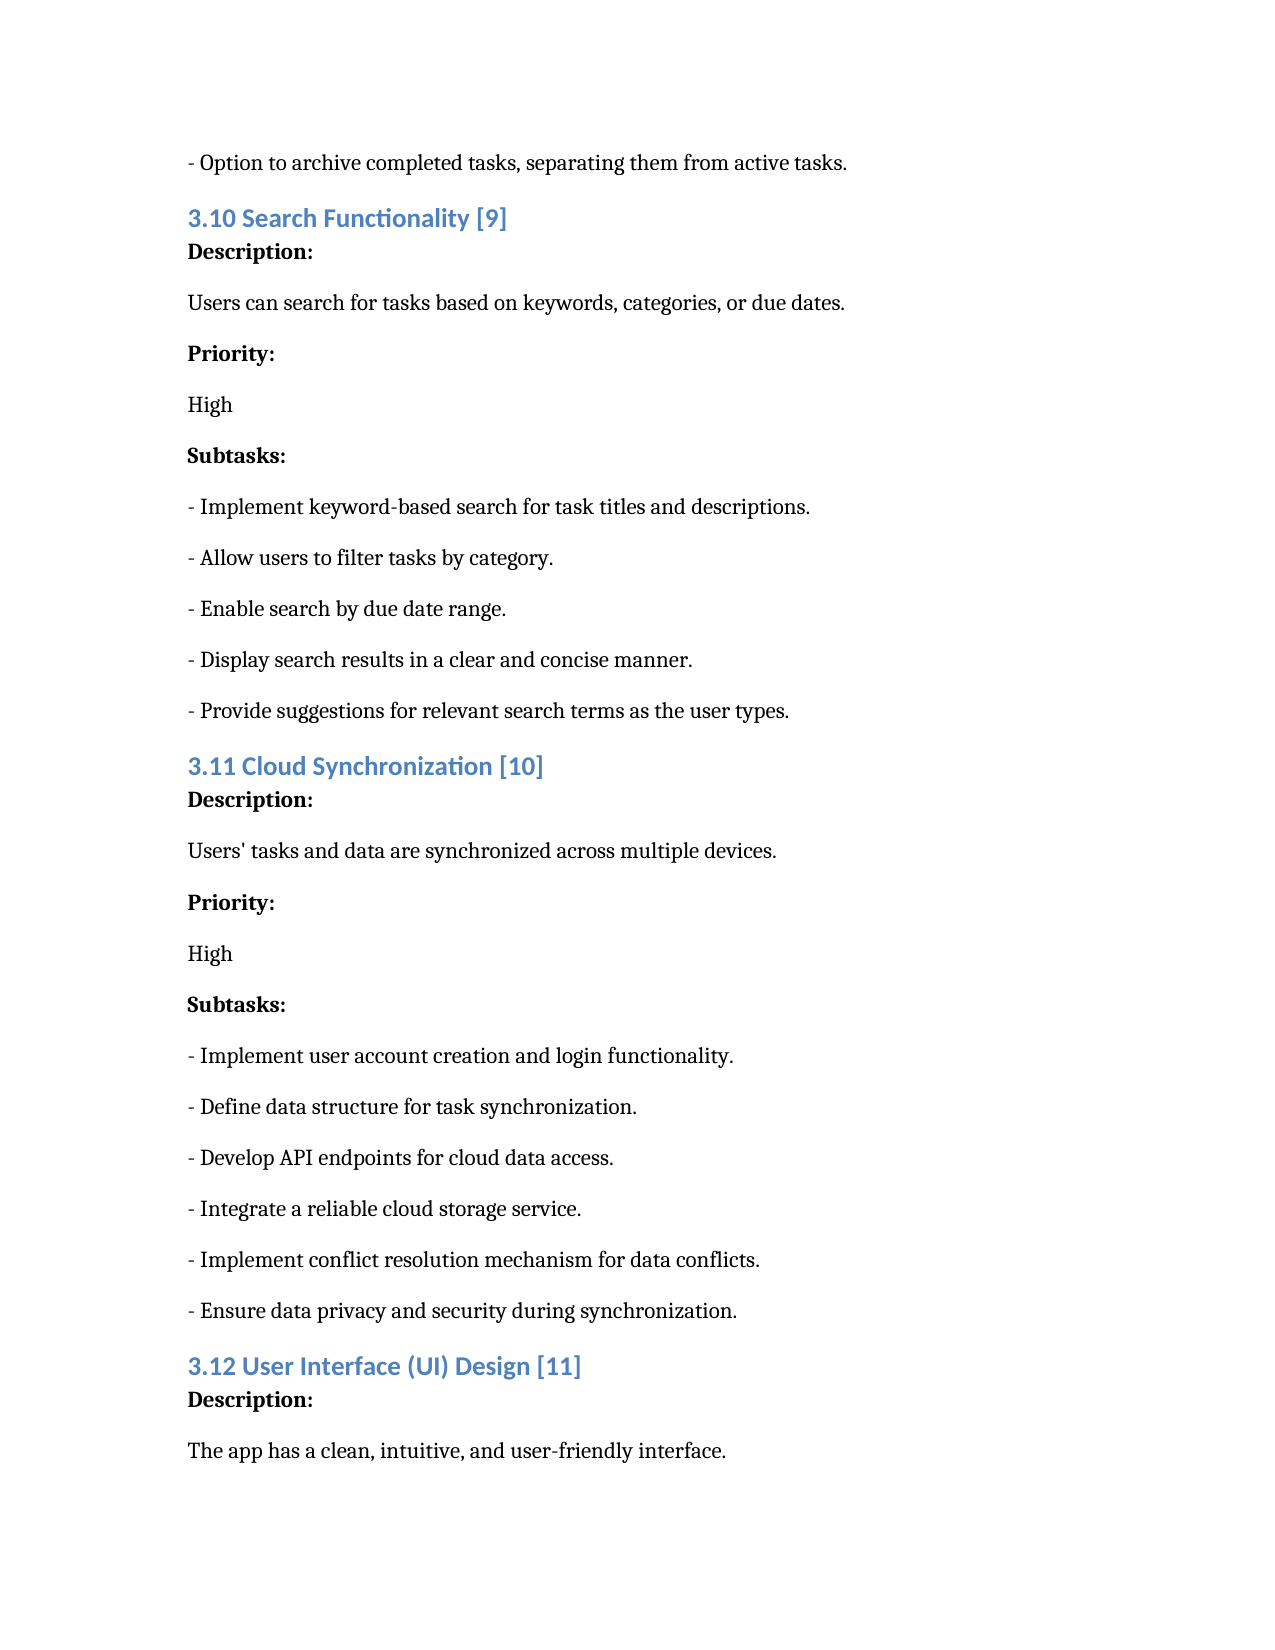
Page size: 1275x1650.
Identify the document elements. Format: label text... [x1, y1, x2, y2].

text - Ensure data privacy and security during synchronization. [187, 1298, 1087, 1324]
subtitle 3.11 Cloud Synchronization [10] [187, 749, 1087, 782]
text - Provide suggestions for relevant search terms as the user types. [187, 698, 1087, 725]
text - Option to archive completed tasks, separating them from active tasks. [187, 150, 1087, 176]
text Subtasks: [187, 991, 1087, 1018]
subtitle 3.10 Search Functionality [9] [187, 201, 1087, 234]
text - Implement conflict resolution mechanism for data conflicts. [187, 1247, 1087, 1273]
text Description: [187, 1387, 1087, 1413]
text Subtasks: [187, 443, 1087, 469]
text The app has a clean, intuitive, and user-friendly interface. [187, 1438, 1087, 1464]
text - Develop API endpoints for cloud data access. [187, 1144, 1087, 1171]
text Description: [187, 239, 1087, 265]
text Description: [187, 787, 1087, 814]
text - Define data structure for task synchronization. [187, 1093, 1087, 1120]
subtitle 3.12 User Interface (UI) Design [11] [187, 1349, 1087, 1382]
text - Enable search by due date range. [187, 596, 1087, 623]
text - Allow users to filter tasks by category. [187, 545, 1087, 572]
text High [187, 940, 1087, 967]
text Users can search for tasks based on keywords, categories, or due dates. [187, 290, 1087, 316]
text - Implement keyword-based search for task titles and descriptions. [187, 494, 1087, 521]
text Users' tasks and data are synchronized across multiple devices. [187, 838, 1087, 865]
text - Display search results in a clear and concise manner. [187, 647, 1087, 674]
text Priority: [187, 341, 1087, 367]
text - Integrate a reliable cloud storage service. [187, 1196, 1087, 1222]
text Priority: [187, 889, 1087, 916]
text High [187, 392, 1087, 418]
text - Implement user account creation and login functionality. [187, 1042, 1087, 1069]
